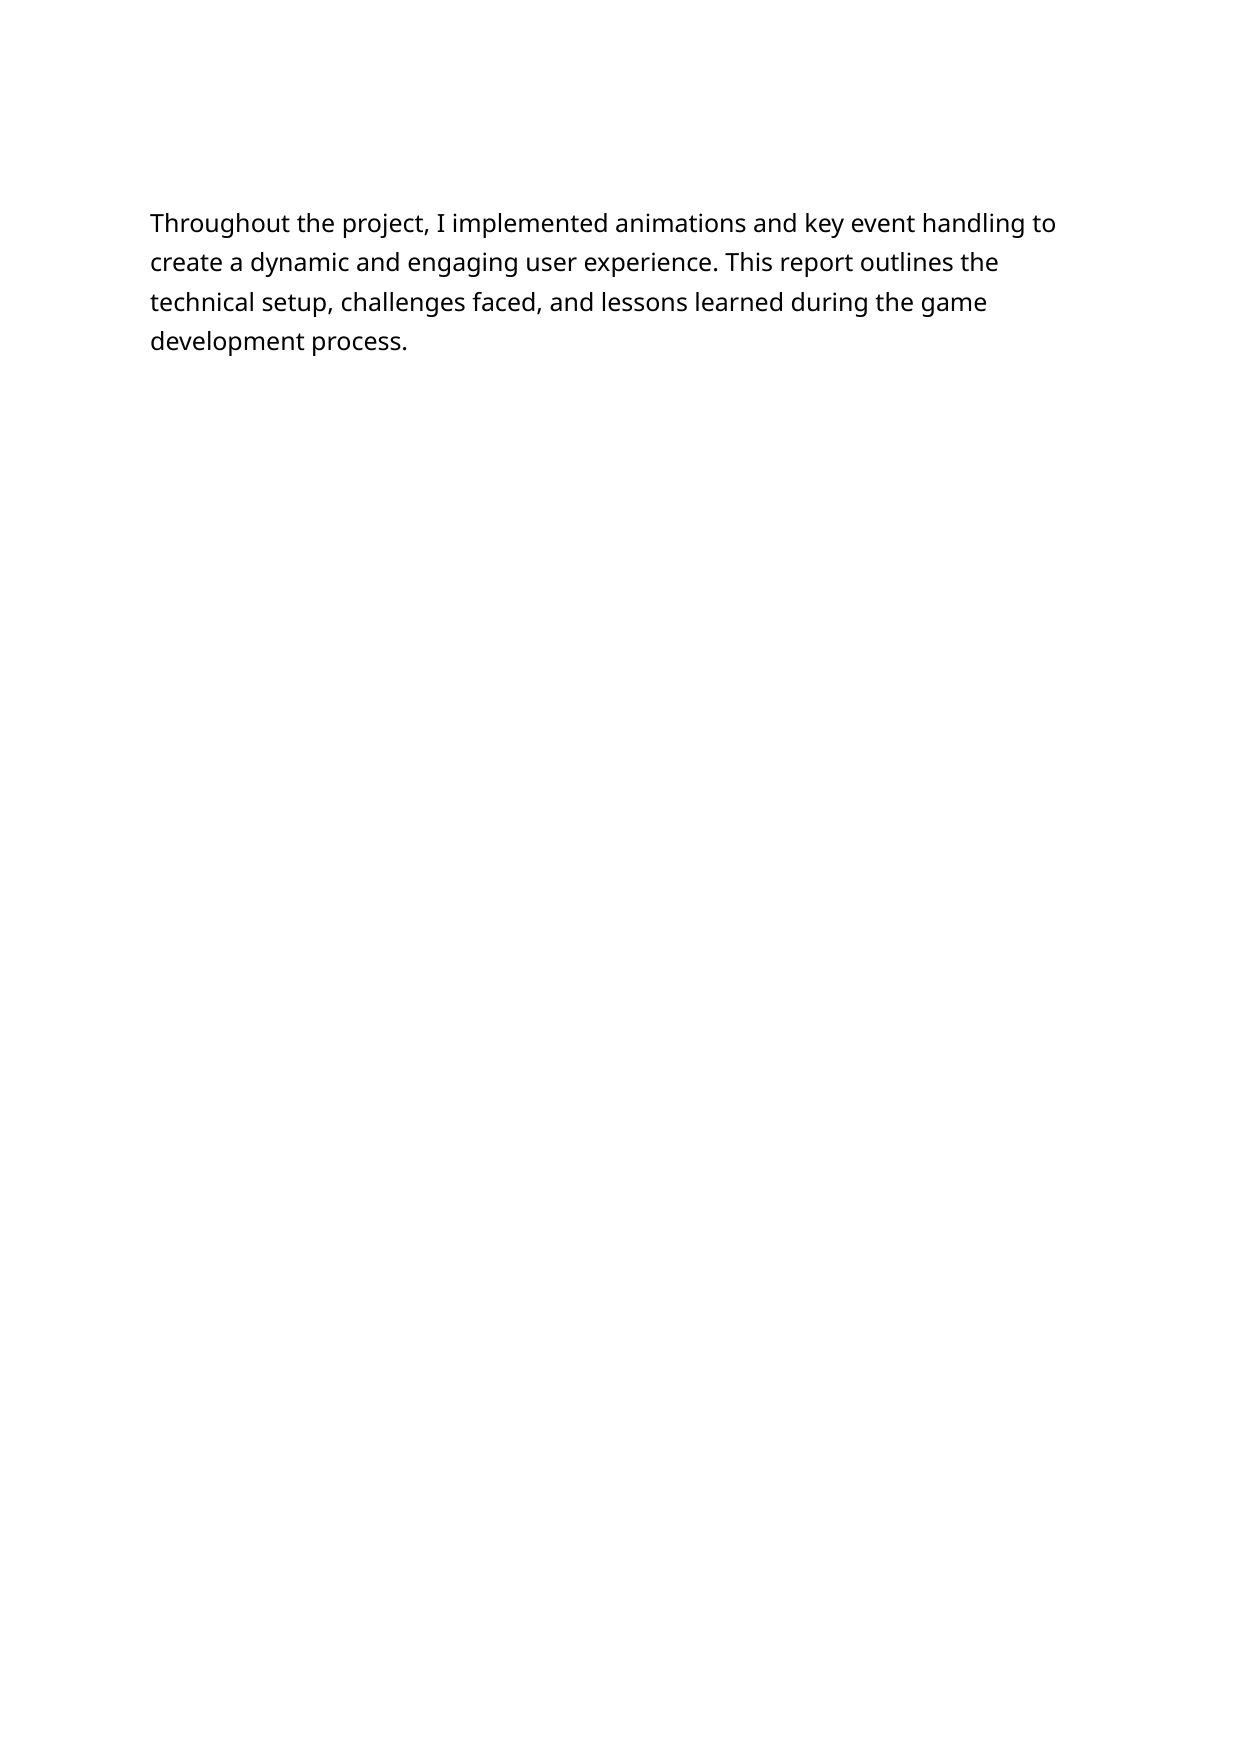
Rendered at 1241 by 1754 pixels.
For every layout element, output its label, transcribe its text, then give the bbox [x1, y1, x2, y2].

text Throughout the project, I implemented animations and key event handling to create a dynamic and engaging user experience. This report outlines the technical setup, challenges faced, and lessons learned during the game development process. [150, 206, 1090, 357]
